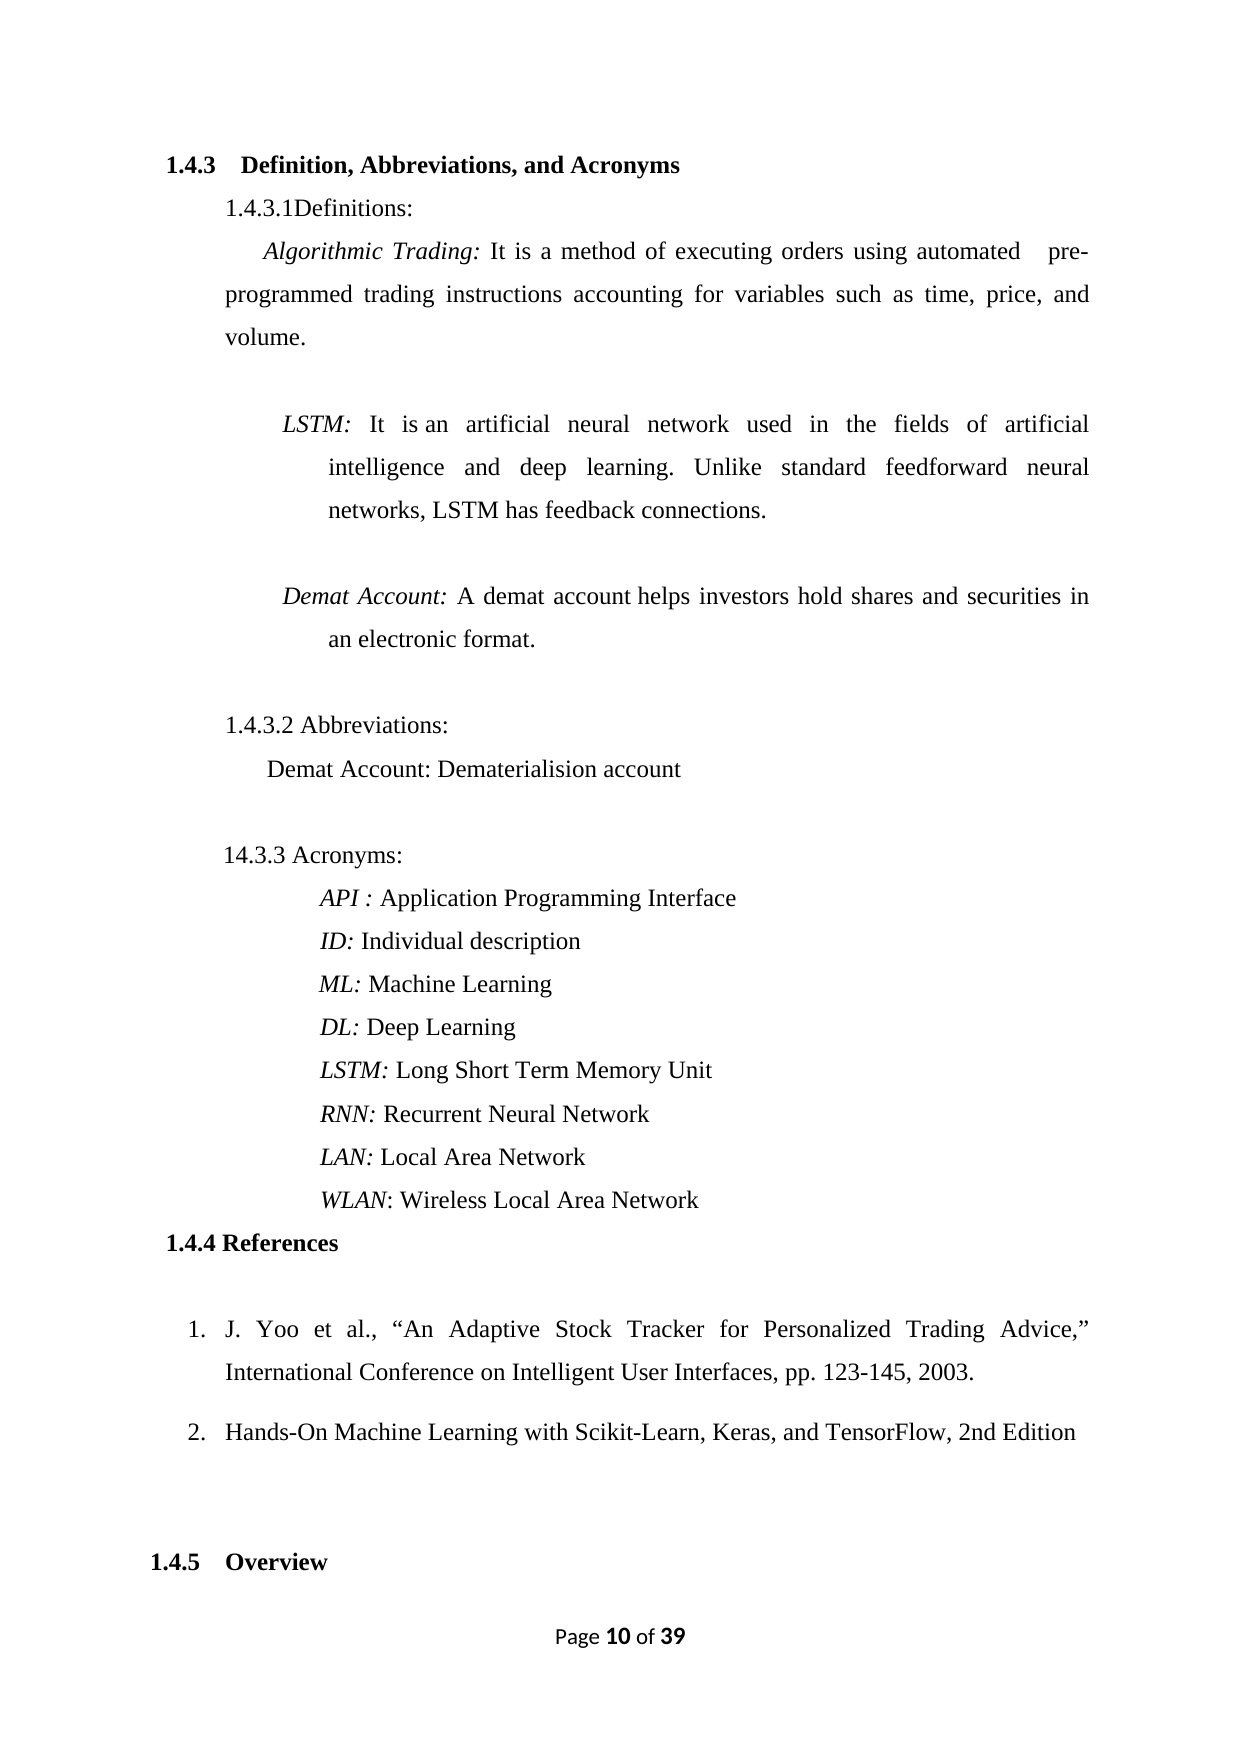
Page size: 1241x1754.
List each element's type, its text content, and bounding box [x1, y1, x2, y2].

text 1.4.4 References [122, 1228, 1090, 1257]
text ML: Machine Learning [216, 969, 1090, 998]
text Demat Account: Dematerialision account [179, 754, 1090, 782]
text 1.4.3.2 Abbreviations: [150, 711, 1090, 739]
text Demat Account: A demat account helps investors hold shares and securities in an electronic format. [282, 581, 1090, 653]
text ID: Individual description [320, 926, 1090, 955]
text 1.4.3.1Definitions: [150, 193, 1090, 222]
text LSTM: It is an artificial neural network used in the fields of artificial intelligence and deep learning. Unlike standard feedforward neural networks, LSTM has feedback connections. [282, 409, 1090, 524]
text Algorithmic Trading: It is a method of executing orders using automated pre-programmed trading instructions accounting for variables such as time, price, and volume. [179, 236, 1090, 351]
list J. Yoo et al., “An Adaptive Stock Tracker for Personalized Trading Advice,” International Conference on Intelligent User Interfaces, pp. 123-145, 2003. [187, 1314, 1090, 1386]
text 14.3.3 Acronyms: [179, 840, 1090, 869]
text WLAN: Wireless Local Area Network [320, 1185, 1090, 1214]
list Hands-On Machine Learning with Scikit-Learn, Keras, and TensorFlow, 2nd Edition [187, 1417, 1090, 1446]
text DL: Deep Learning [320, 1012, 1090, 1041]
text LAN: Local Area Network [320, 1142, 1090, 1171]
list Definition, Abbreviations, and Acronyms [166, 150, 1090, 179]
text RNN: Recurrent Neural Network [320, 1099, 1090, 1127]
text LSTM: Long Short Term Memory Unit [320, 1056, 1090, 1084]
text API : Application Programming Interface [320, 883, 1090, 912]
list Overview [150, 1547, 1090, 1575]
